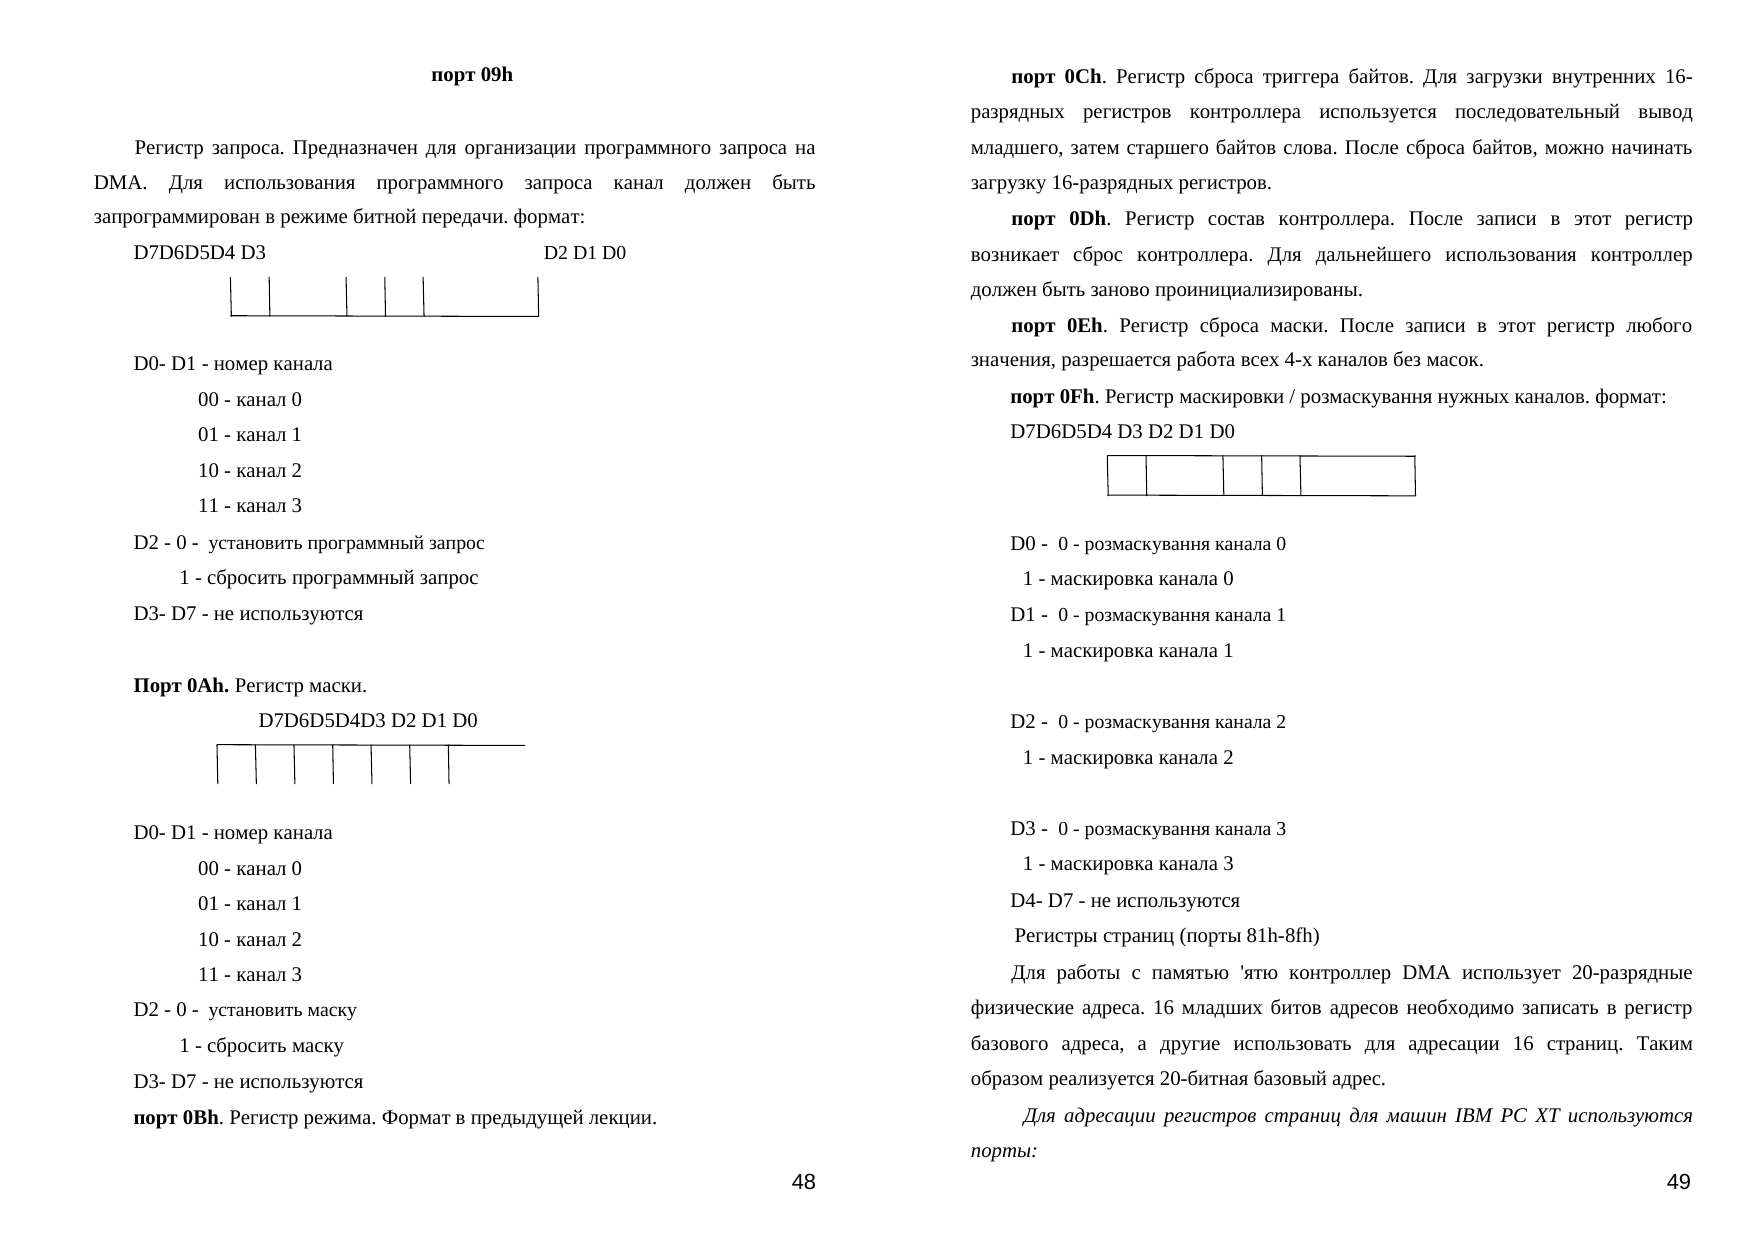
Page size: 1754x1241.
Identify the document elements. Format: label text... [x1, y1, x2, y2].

text 1 - маскировка канала 3 [1023, 851, 1693, 875]
text порт 09h [431, 62, 896, 86]
text 01 - канал 1 [198, 422, 896, 446]
text D3- D7 - не используются [133, 601, 896, 625]
text 1 - сбросить программный запрос [179, 565, 896, 589]
text D7D6D5D4 D3 D2 D1 D0 [133, 240, 896, 264]
text D2 - 0 - установить программный запрос [133, 530, 896, 554]
text D0 - 0 - розмаскування канала 0 [1010, 531, 1693, 555]
text 1 - сбросить маску [179, 1033, 896, 1057]
text Регистры страниц (порты 81h-8fh) [1014, 923, 1693, 947]
text D1 - 0 - розмаскування канала 1 [1010, 602, 1693, 626]
text D2 - 0 - установить маску [133, 997, 896, 1021]
text D3 - 0 - розмаскування канала 3 [1010, 816, 1693, 840]
text порт 0Dh. Регистр состав контроллера. После записи в этот регистр возникает сброс контроллера. Для дальнейшего использования контроллер должен быть заново проинициализированы. [971, 206, 1693, 301]
text D3- D7 - не используются [133, 1069, 896, 1093]
text порт 0Fh. Регистр маскировки / розмаскування нужных каналов. формат: [1010, 384, 1693, 408]
text D7D6D5D4D3 D2 D1 D0 [258, 708, 896, 732]
text D4- D7 - не используются [1010, 888, 1693, 912]
text D0- D1 - номер канала [133, 820, 896, 844]
text 1 - маскировка канала 2 [1023, 745, 1693, 769]
text порт 0Сh. Регистр сброса триггера байтов. Для загрузки внутренних 16-разрядных регистров контроллера используется последовательный вывод младшего, затем старшего байтов слова. После сброса байтов, можно начинать загрузку 16-разрядных регистров. [971, 64, 1693, 194]
text 01 - канал 1 [198, 891, 896, 915]
text Для адресации регистров страниц для машин IBM PC XT используются порты: [971, 1103, 1693, 1162]
text 1 - маскировка канала 1 [1023, 638, 1693, 662]
text 10 - канал 2 [198, 926, 896, 951]
text D2 - 0 - розмаскування канала 2 [1010, 709, 1693, 733]
text D0- D1 - номер канала [133, 351, 896, 375]
text 48 49 [792, 1173, 1693, 1194]
text 11 - канал 3 [198, 962, 896, 986]
text 00 - канал 0 [198, 387, 896, 411]
text 1 - маскировка канала 0 [1023, 566, 1693, 590]
text Для работы с памятью 'ятю контроллер DMA использует 20-разрядные физические адреса. 16 младших битов адресов необходимо записать в регистр базового адреса, а другие использовать для адресации 16 страниц. Таким образом реализуется 20-битная базовый адрес. [971, 960, 1693, 1090]
text 11 - канал 3 [198, 493, 896, 517]
text Регистр запроса. Предназначен для организации программного запроса на DMA. Для использования программного запроса канал должен быть запрограммирован в режиме битной передачи. формат: [94, 135, 816, 228]
text 00 - канал 0 [198, 855, 896, 879]
text 10 - канал 2 [198, 458, 896, 482]
text порт 0Вh. Регистр режима. Формат в предыдущей лекции. [133, 1105, 896, 1129]
text порт 0Еh. Регистр сброса маски. После записи в этот регистр любого значения, разрешается работа всех 4-х каналов без масок. [971, 312, 1693, 371]
text D7D6D5D4 D3 D2 D1 D0 [1010, 419, 1693, 443]
text Порт 0Аh. Регистр маски. [133, 673, 896, 697]
